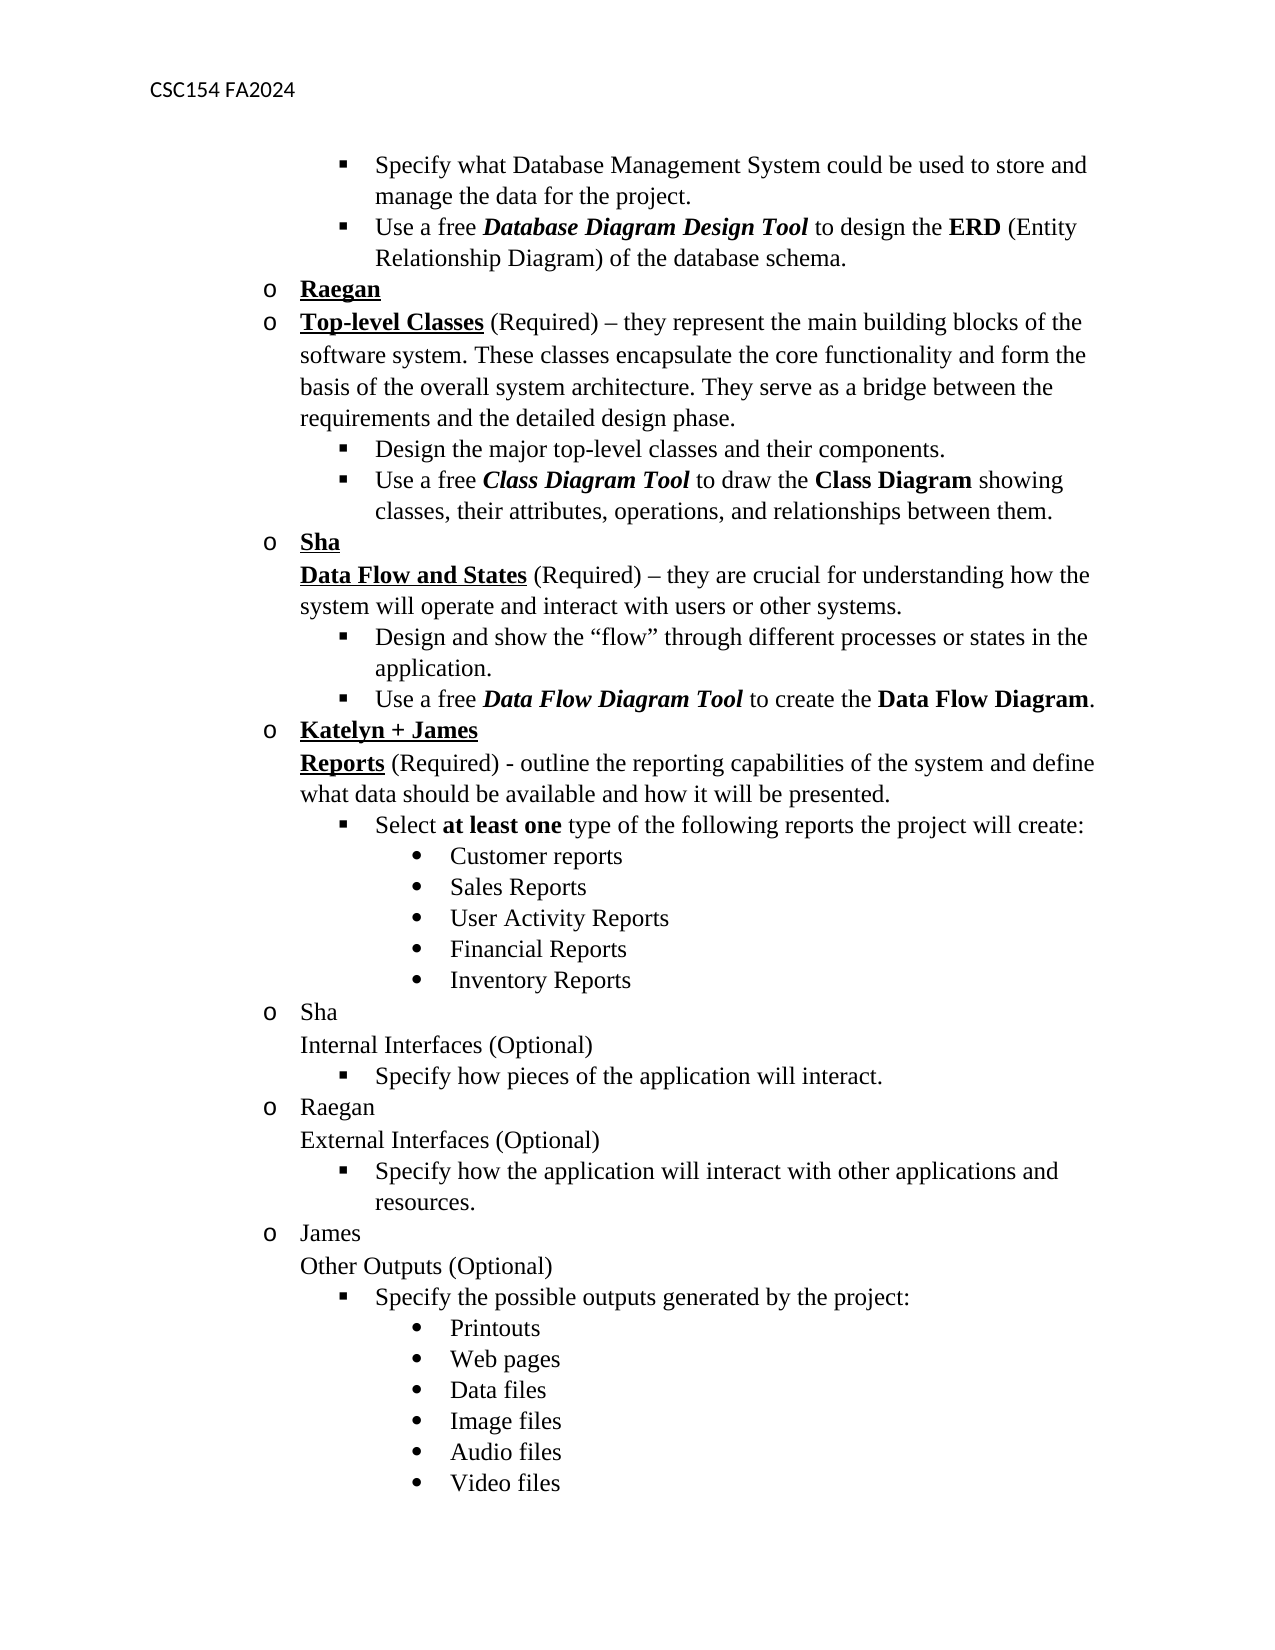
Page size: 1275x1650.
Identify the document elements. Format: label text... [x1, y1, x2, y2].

list Sales Reports [412, 872, 1125, 901]
list Specify how the application will interact with other applications and resources. [337, 1156, 1125, 1216]
list Financial Reports [412, 934, 1125, 963]
list Video files [412, 1468, 1125, 1497]
list Design the major top-level classes and their components. [337, 434, 1125, 462]
list Customer reports [412, 841, 1125, 870]
list Data files [412, 1375, 1125, 1404]
list Image files [412, 1406, 1125, 1435]
list Top-level Classes (Required) – they represent the main building blocks of the software system. These classes encapsulate the core functionality and form the basis of the overall system architecture. They serve as a bridge between the requirements and the detailed design phase. [262, 307, 1125, 431]
list Printouts [412, 1313, 1125, 1342]
list Raegan External Interfaces (Optional) [262, 1092, 1125, 1154]
list Web pages [412, 1344, 1125, 1373]
list James Other Outputs (Optional) [262, 1218, 1125, 1280]
list Sha Internal Interfaces (Optional) [262, 997, 1125, 1058]
list Audio files [412, 1437, 1125, 1466]
list Raegan [262, 274, 1125, 305]
list Inventory Reports [412, 966, 1125, 994]
list Sha Data Flow and States (Required) – they are crucial for understanding how the system will operate and interact with users or other systems. [262, 527, 1125, 620]
list Specify how pieces of the application will interact. [337, 1061, 1125, 1089]
list Select at least one type of the following reports the project will create: [337, 810, 1125, 839]
list Use a free Class Diagram Tool to draw the Class Diagram showing classes, their attributes, operations, and relationships between them. [337, 465, 1125, 524]
list Katelyn + James Reports (Required) - outline the reporting capabilities of the system and define what data should be available and how it will be presented. [262, 715, 1125, 808]
list Specify what Database Management System could be used to store and manage the data for the project. [337, 150, 1125, 210]
list Specify the possible outputs generated by the project: [337, 1282, 1125, 1311]
list Design and show the “flow” through different processes or states in the application. [337, 622, 1125, 682]
list Use a free Database Diagram Design Tool to design the ERD (Entity Relationship Diagram) of the database schema. [337, 212, 1125, 272]
list User Activity Reports [412, 903, 1125, 932]
list Use a free Data Flow Diagram Tool to create the Data Flow Diagram. [337, 684, 1125, 713]
